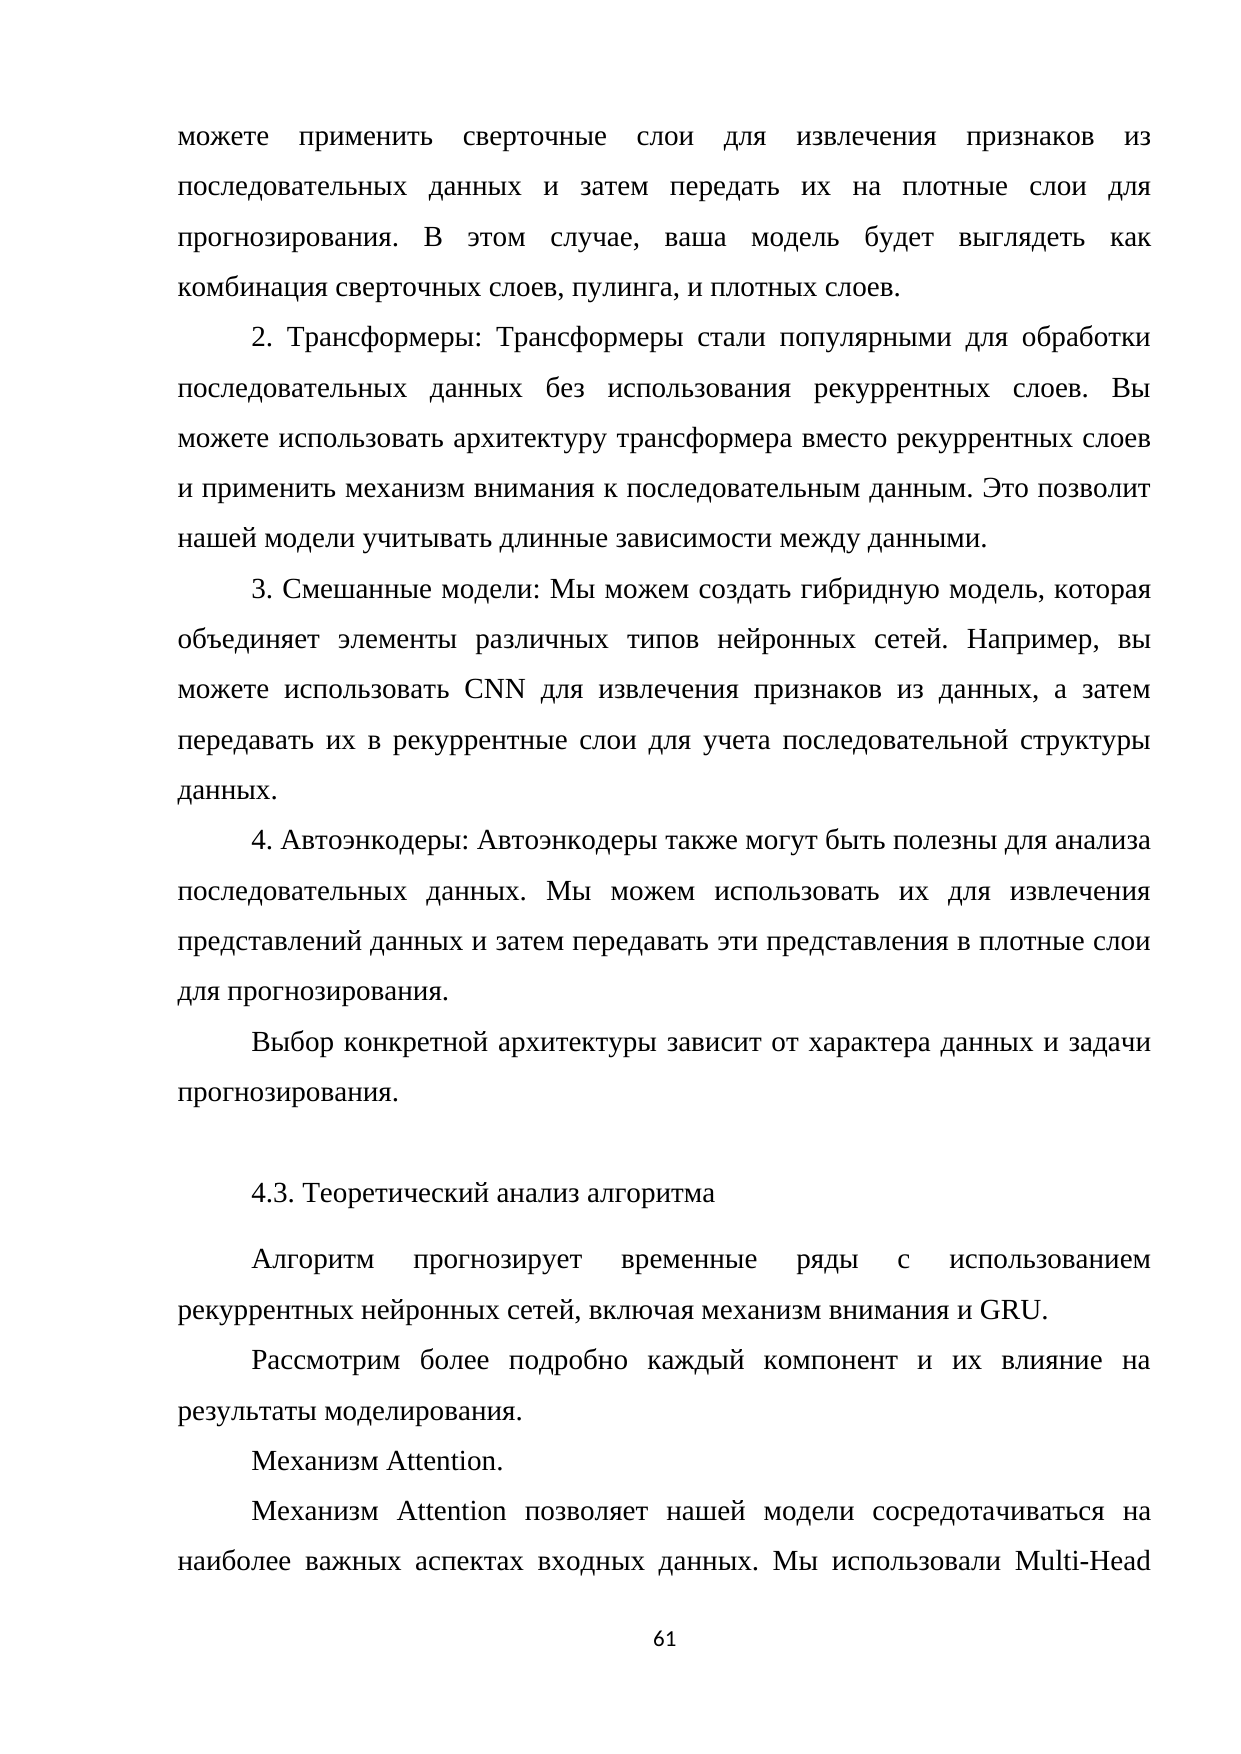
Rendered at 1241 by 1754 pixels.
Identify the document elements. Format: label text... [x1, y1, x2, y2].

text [177, 118, 1152, 303]
text Выбор конкретной архитектуры зависит от характера данных и задачи прогнозирования. [177, 1024, 1152, 1108]
text Механизм Attention. [177, 1443, 1152, 1476]
text 3. Смешанные модели: Мы можем создать гибридную модель, которая объединяет элементы различных типов нейронных сетей. Например, вы можете использовать CNN для извлечения признаков из данных, а затем передавать их в рекуррентные слои для учета последовательной структуры данных. [177, 571, 1152, 806]
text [177, 1493, 1152, 1577]
text 4.3. Теоретический анализ алгоритма [177, 1175, 1152, 1208]
text 4. Автоэнкодеры: Автоэнкодеры также могут быть полезны для анализа последовательных данных. Мы можем использовать их для извлечения представлений данных и затем передавать эти представления в плотные слои для прогнозирования. [177, 822, 1152, 1007]
text Рассмотрим более подробно каждый компонент и их влияние на результаты моделирования. [177, 1342, 1152, 1426]
text Алгоритм прогнозирует временные ряды с использованием рекуррентных нейронных сетей, включая механизм внимания и GRU. [177, 1242, 1152, 1326]
text 2. Трансформеры: Трансформеры стали популярными для обработки последовательных данных без использования рекуррентных слоев. Вы можете использовать архитектуру трансформера вместо рекуррентных слоев и применить механизм внимания к последовательным данным. Это позволит нашей модели учитывать длинные зависимости между данными. [177, 319, 1152, 554]
